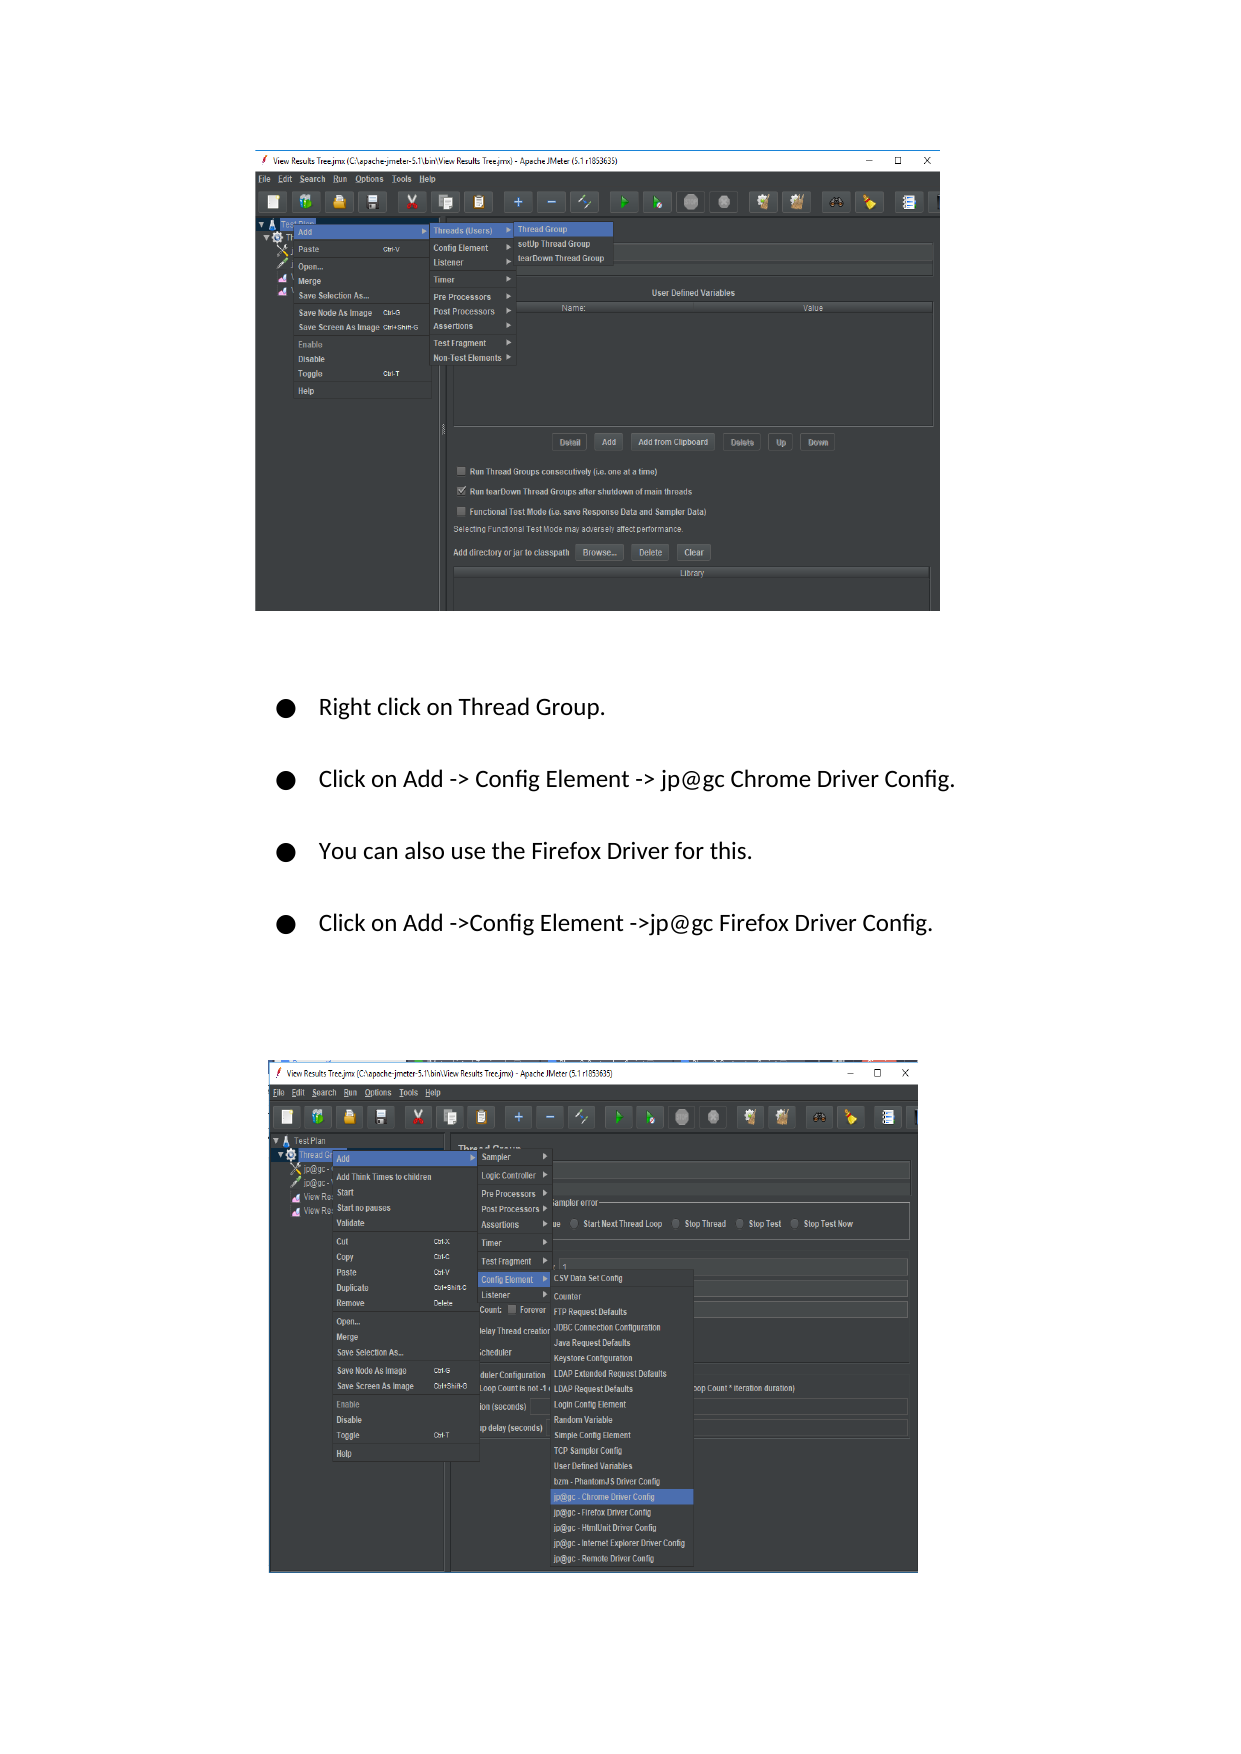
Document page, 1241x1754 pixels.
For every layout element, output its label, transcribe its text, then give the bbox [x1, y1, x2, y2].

picture [255, 150, 940, 611]
list Click on Add -> Config Element -> jp@gc Chrome Driver Config. [275, 751, 1053, 802]
picture [268, 1060, 918, 1573]
list Right click on Thread Group. [275, 679, 1053, 730]
list You can also use the Firefox Driver for this. [275, 823, 1053, 874]
list Click on Add ->Config Element ->jp@gc Firefox Driver Config. [275, 895, 1053, 946]
